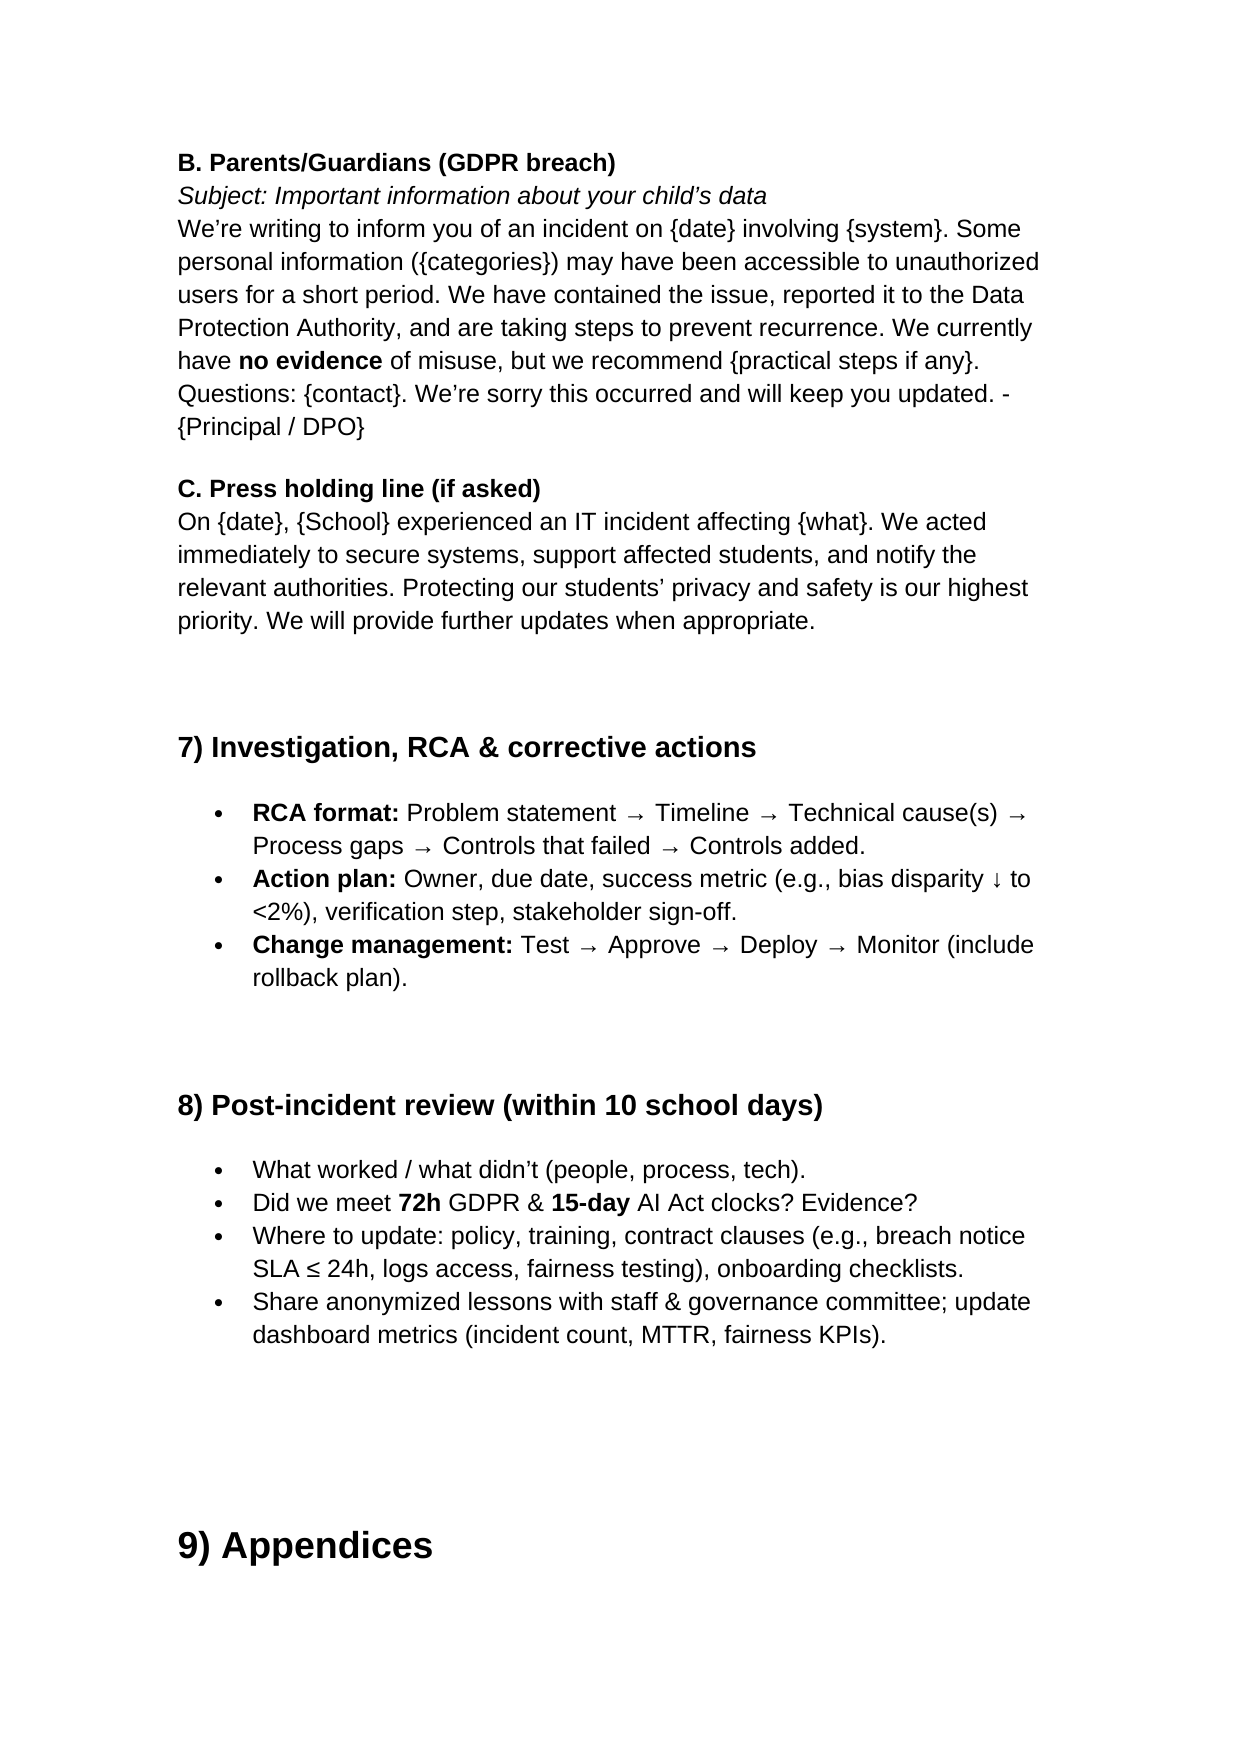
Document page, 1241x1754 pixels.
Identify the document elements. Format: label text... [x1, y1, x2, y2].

text 7) Investigation, RCA & corrective actions [177, 730, 1063, 764]
list Change management: Test → Approve → Deploy → Monitor (include rollback plan). [215, 930, 1063, 992]
list RCA format: Problem statement → Timeline → Technical cause(s) → Process gaps → Controls that failed → Controls added. [215, 798, 1063, 860]
list Share anonymized lessons with staff & governance committee; update dashboard metrics (incident count, MTTR, fairness KPIs). [215, 1287, 1063, 1349]
text 9) Appendices [177, 1523, 1063, 1567]
text B. Parents/Guardians (GDPR breach) Subject: Important information about your child’s data We’re writing to inform you of an incident on {date} involving {system}. Some personal information ({categories}) may have been accessible to unauthorized users for a short period. We have contained the issue, reported it to the Data Protection Authority, and are taking steps to prevent recurrence. We currently have no evidence of misuse, but we recommend {practical steps if any}. Questions: {contact}. We’re sorry this occurred and will keep you updated. - {Principal / DPO} [177, 148, 1063, 441]
list Did we meet 72h GDPR & 15-day AI Act clocks? Evidence? [215, 1188, 1063, 1217]
list Where to update: policy, training, contract clauses (e.g., breach notice SLA ≤ 24h, logs access, fairness testing), onboarding checklists. [215, 1221, 1063, 1283]
text 8) Post-incident review (within 10 school days) [177, 1088, 1063, 1121]
text C. Press holding line (if asked) On {date}, {School} experienced an IT incident affecting {what}. We acted immediately to secure systems, support affected students, and notify the relevant authorities. Protecting our students’ privacy and safety is our highest priority. We will provide further updates when appropriate. [177, 474, 1063, 635]
list Action plan: Owner, due date, success metric (e.g., bias disparity ↓ to <2%), verification step, stakeholder sign-off. [215, 864, 1063, 926]
list What worked / what didn’t (people, process, tech). [215, 1155, 1063, 1184]
